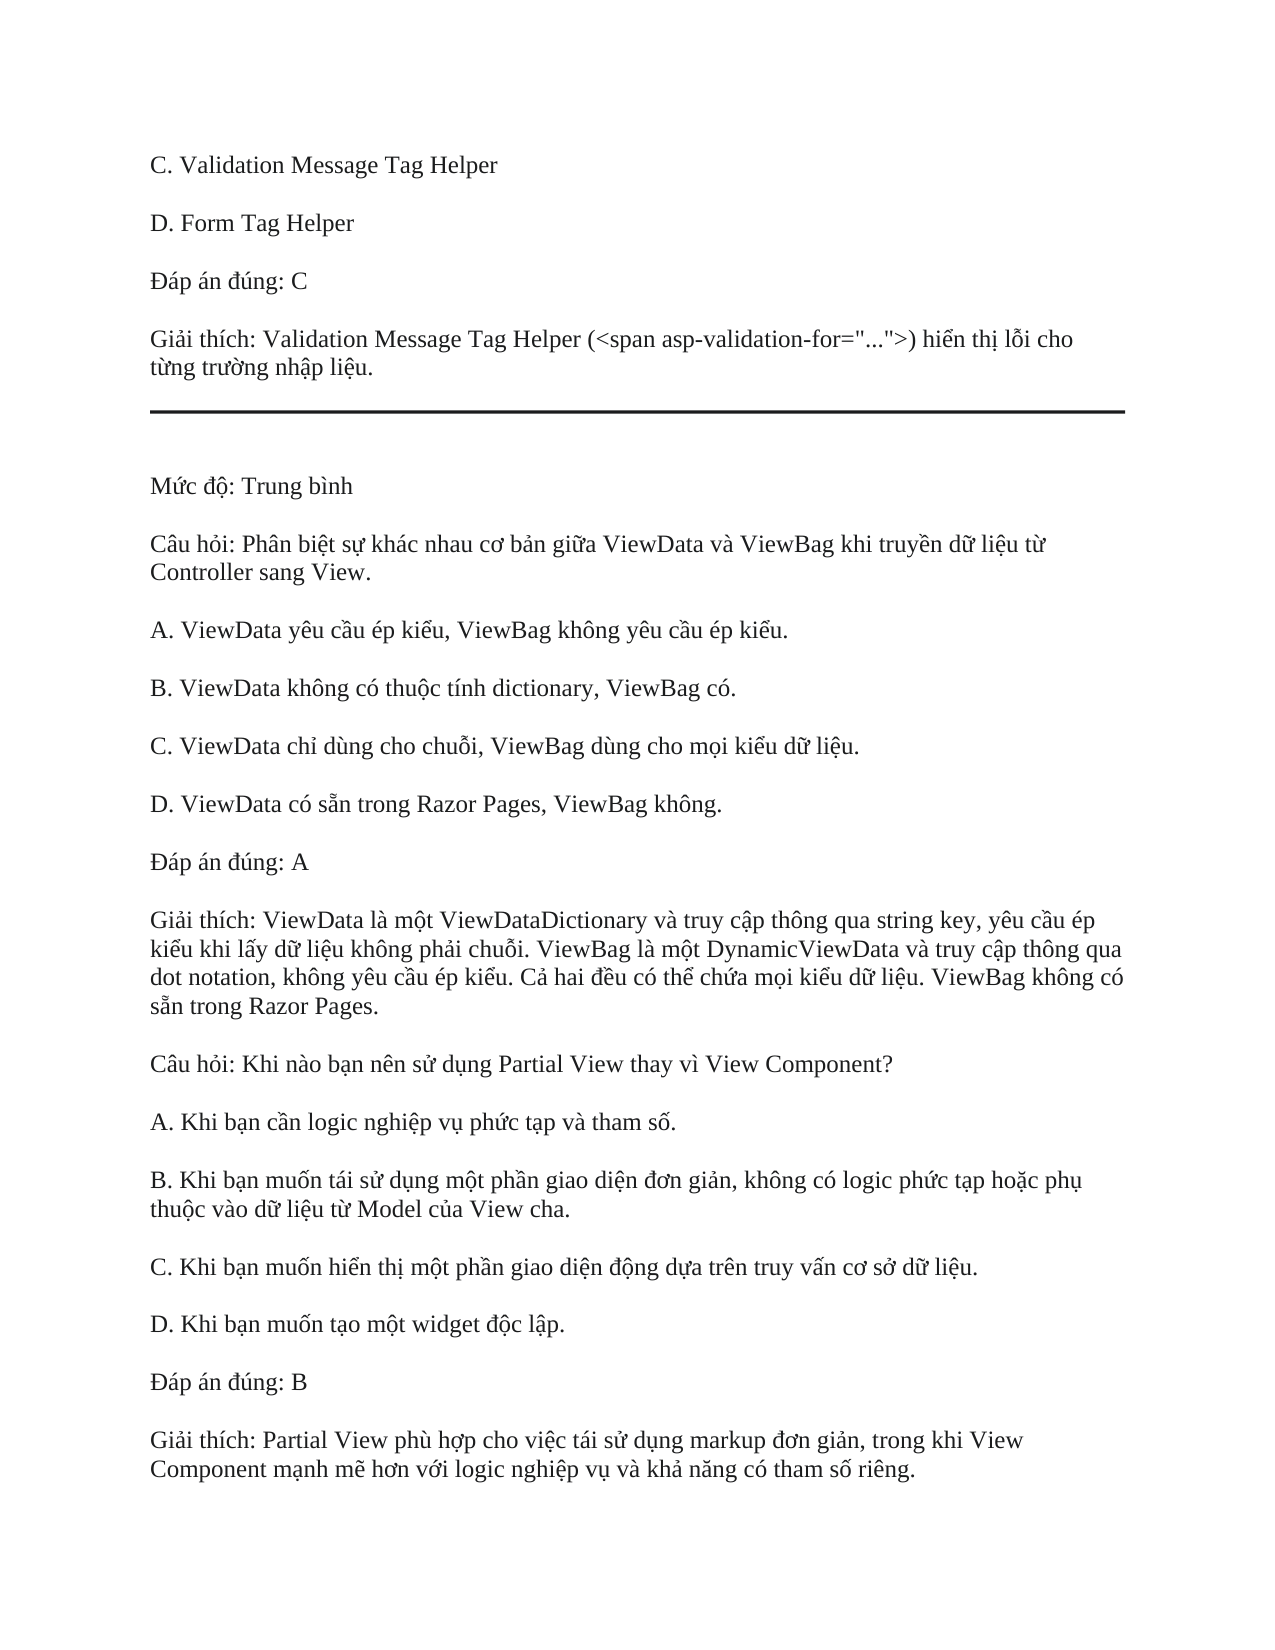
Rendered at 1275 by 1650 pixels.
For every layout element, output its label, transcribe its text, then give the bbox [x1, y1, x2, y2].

text D. Khi bạn muốn tạo một widget độc lập. [150, 1309, 1125, 1338]
text Giải thích: Partial View phù hợp cho việc tái sử dụng markup đơn giản, trong khi View Component mạnh mẽ hơn với logic nghiệp vụ và khả năng có tham số riêng. [150, 1425, 1125, 1483]
text Câu hỏi: Khi nào bạn nên sử dụng Partial View thay vì View Component? [150, 1049, 1125, 1078]
text C. Khi bạn muốn hiển thị một phần giao diện động dựa trên truy vấn cơ sở dữ liệu. [150, 1252, 1125, 1280]
text D. Form Tag Helper [150, 208, 1125, 237]
text Giải thích: Validation Message Tag Helper (<span asp-validation-for="...">) hiển thị lỗi cho từng trường nhập liệu. [150, 324, 1125, 381]
text D. ViewData có sẵn trong Razor Pages, ViewBag không. [150, 789, 1125, 818]
text Mức độ: Trung bình [150, 471, 1125, 499]
text B. Khi bạn muốn tái sử dụng một phần giao diện đơn giản, không có logic phức tạp hoặc phụ thuộc vào dữ liệu từ Model của View cha. [150, 1165, 1125, 1222]
text C. Validation Message Tag Helper [150, 150, 1125, 179]
text A. Khi bạn cần logic nghiệp vụ phức tạp và tham số. [150, 1107, 1125, 1136]
text B. ViewData không có thuộc tính dictionary, ViewBag có. [150, 673, 1125, 702]
text Đáp án đúng: B [150, 1367, 1125, 1396]
text Đáp án đúng: A [150, 847, 1125, 876]
text C. ViewData chỉ dùng cho chuỗi, ViewBag dùng cho mọi kiểu dữ liệu. [150, 731, 1125, 760]
text Câu hỏi: Phân biệt sự khác nhau cơ bản giữa ViewData và ViewBag khi truyền dữ liệu từ Controller sang View. [150, 529, 1125, 586]
text Đáp án đúng: C [150, 266, 1125, 294]
text A. ViewData yêu cầu ép kiểu, ViewBag không yêu cầu ép kiểu. [150, 615, 1125, 644]
text Giải thích: ViewData là một ViewDataDictionary và truy cập thông qua string key, yêu cầu ép kiểu khi lấy dữ liệu không phải chuỗi. ViewBag là một DynamicViewData và truy cập thông qua dot notation, không yêu cầu ép kiểu. Cả hai đều có thể chứa mọi kiểu dữ liệu. ViewBag không có sẵn trong Razor Pages. [150, 905, 1125, 1020]
